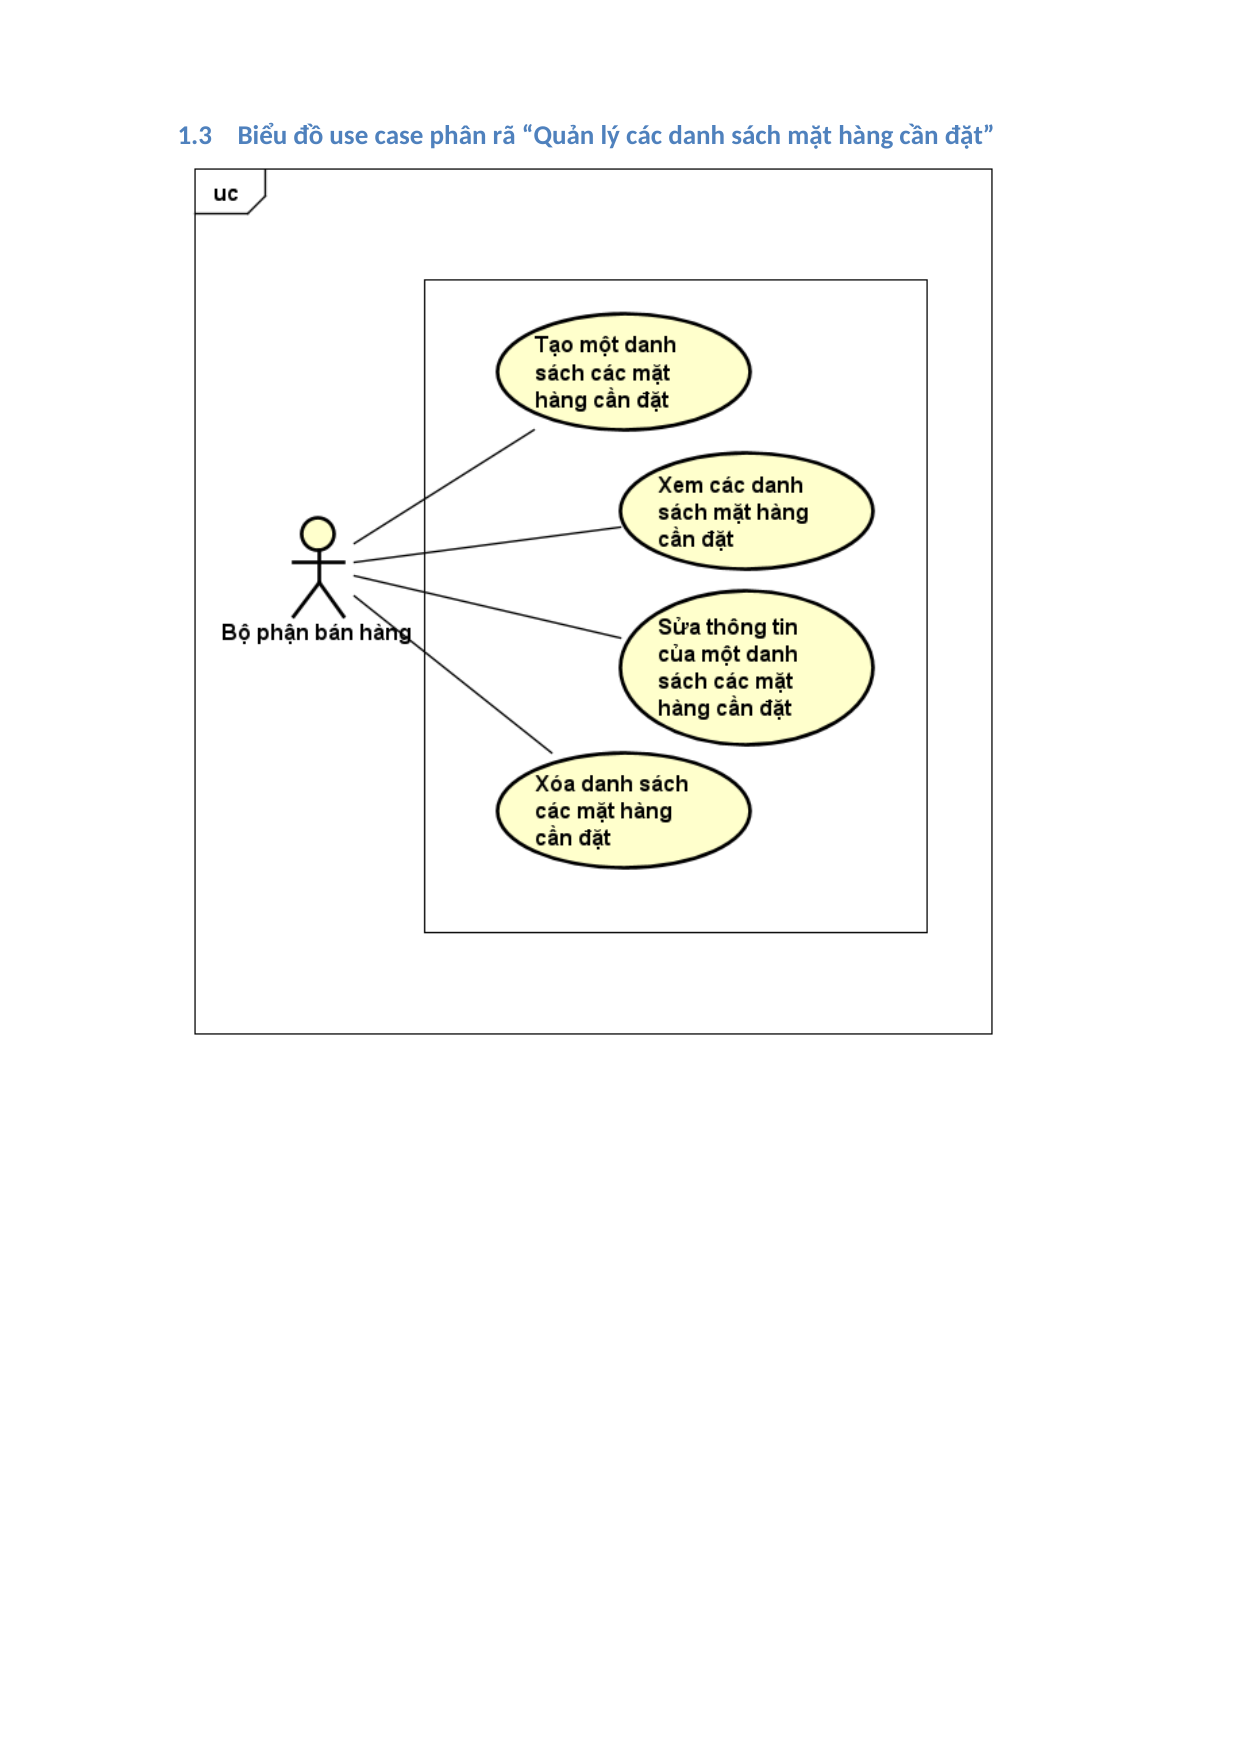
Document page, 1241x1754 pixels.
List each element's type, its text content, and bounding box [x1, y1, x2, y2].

picture [177, 151, 1009, 1051]
subtitle Biểu đồ use case phân rã “Quản lý các danh sách mặt hàng cần đặt” [177, 118, 1122, 151]
